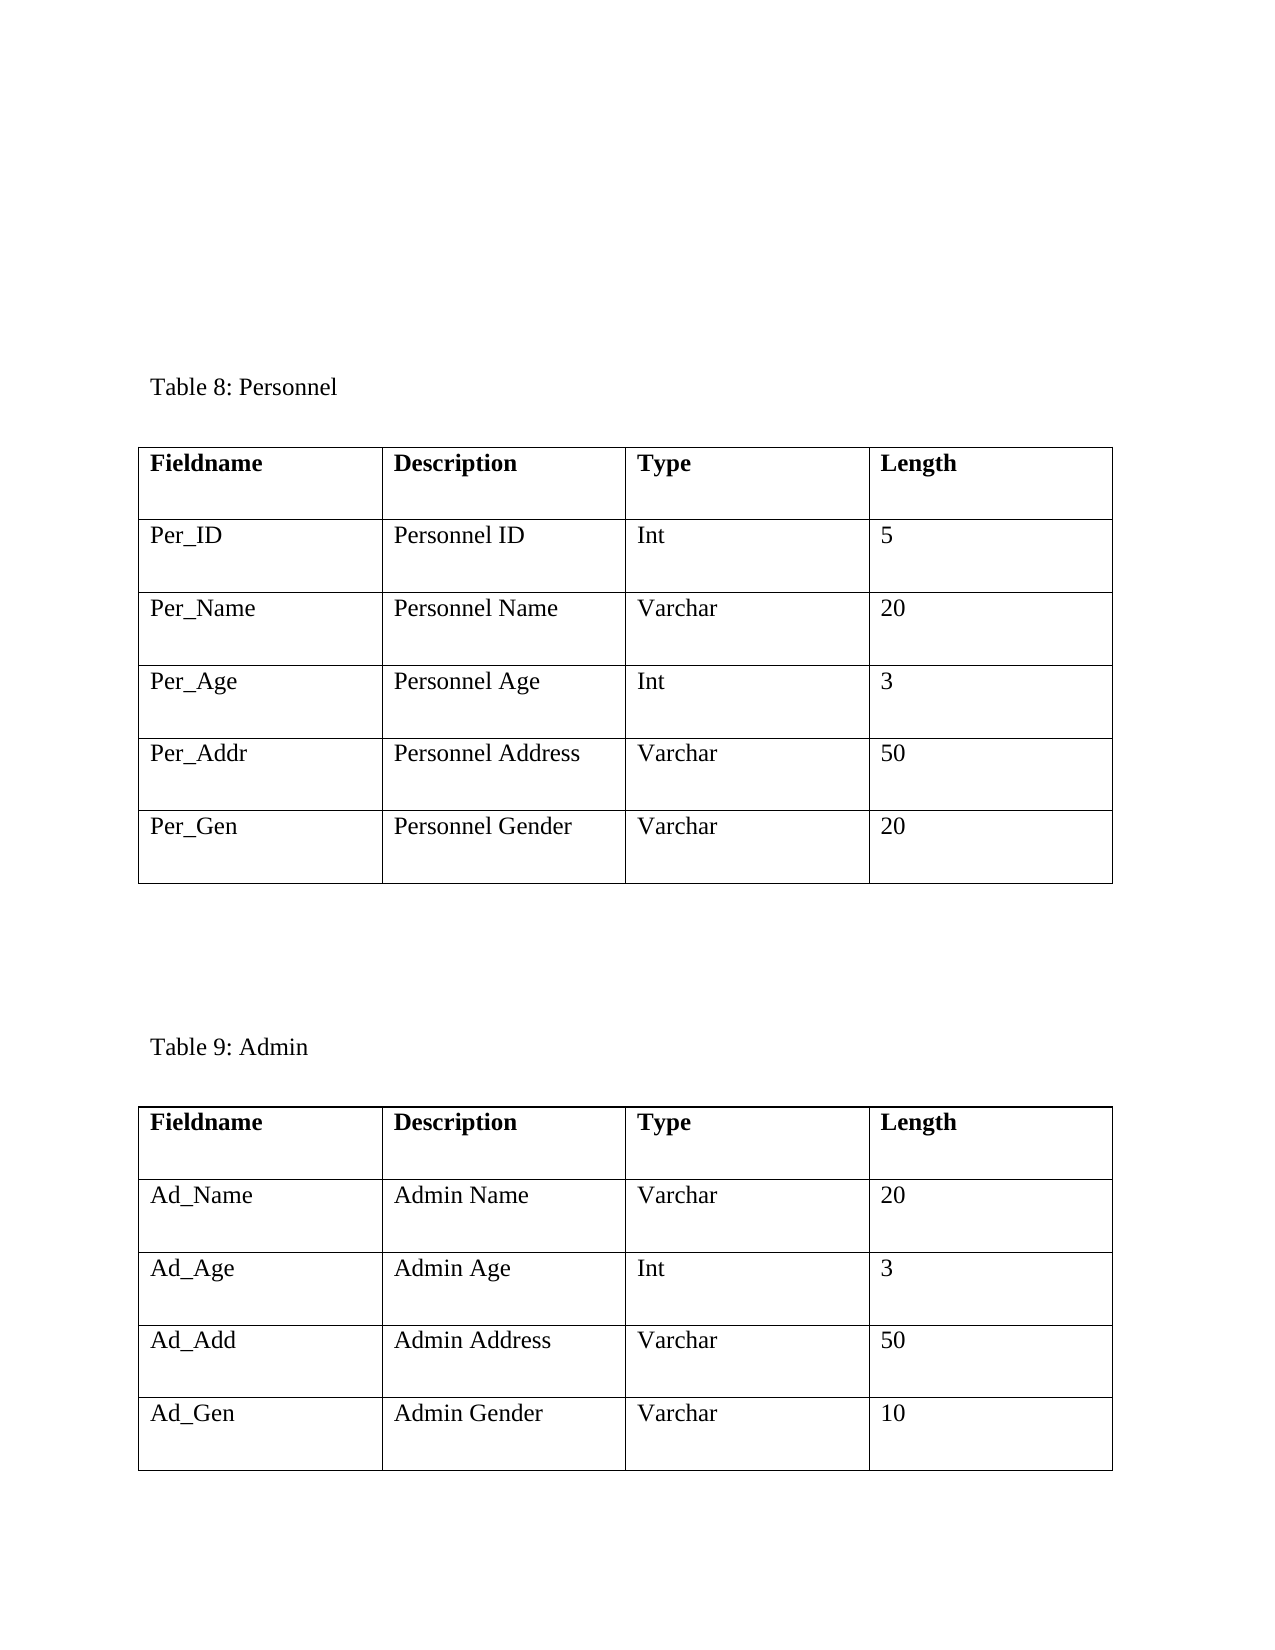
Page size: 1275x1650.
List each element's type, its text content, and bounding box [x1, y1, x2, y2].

table_cell Varchar [626, 593, 869, 665]
text Table 9: Admin [150, 1032, 1125, 1061]
table_cell Per_Age [139, 666, 382, 737]
table_cell 50 [870, 739, 1112, 810]
table_cell Personnel Gender [383, 811, 625, 883]
table_cell Per_Gen [139, 811, 382, 883]
table_cell 5 [870, 520, 1112, 592]
table_cell Int [626, 666, 869, 737]
table_cell Admin Address [383, 1326, 625, 1397]
table_header Description [383, 1108, 625, 1179]
table_cell 3 [870, 666, 1112, 737]
table_cell Ad_Gen [139, 1398, 382, 1470]
table_header Fieldname [139, 1108, 382, 1179]
table_cell 10 [870, 1398, 1112, 1470]
table_cell 3 [870, 1253, 1112, 1324]
table_cell Ad_Add [139, 1326, 382, 1397]
table_cell Varchar [626, 1398, 869, 1470]
table_header Description [383, 448, 625, 519]
table_cell Admin Name [383, 1180, 625, 1252]
table_cell 50 [870, 1326, 1112, 1397]
table_cell Ad_Age [139, 1253, 382, 1324]
table_cell Per_ID [139, 520, 382, 592]
table_cell 20 [870, 1180, 1112, 1252]
table_cell Varchar [626, 1326, 869, 1397]
table_cell Personnel Name [383, 593, 625, 665]
table_cell Personnel Age [383, 666, 625, 737]
table_cell Personnel ID [383, 520, 625, 592]
table_cell Varchar [626, 811, 869, 883]
table_header Type [626, 1108, 869, 1179]
table_cell Admin Age [383, 1253, 625, 1324]
table_cell Ad_Name [139, 1180, 382, 1252]
table_header Type [626, 448, 869, 519]
table_header Fieldname [139, 448, 382, 519]
table_cell Per_Addr [139, 739, 382, 810]
table_cell 20 [870, 811, 1112, 883]
text Table 8: Personnel [150, 372, 1125, 401]
table_cell Per_Name [139, 593, 382, 665]
table_cell 20 [870, 593, 1112, 665]
table_cell Int [626, 520, 869, 592]
table_cell Varchar [626, 739, 869, 810]
table_header Length [870, 1108, 1112, 1179]
table_cell Int [626, 1253, 869, 1324]
table_cell Varchar [626, 1180, 869, 1252]
table_cell Admin Gender [383, 1398, 625, 1470]
table_header Length [870, 448, 1112, 519]
table_cell Personnel Address [383, 739, 625, 810]
